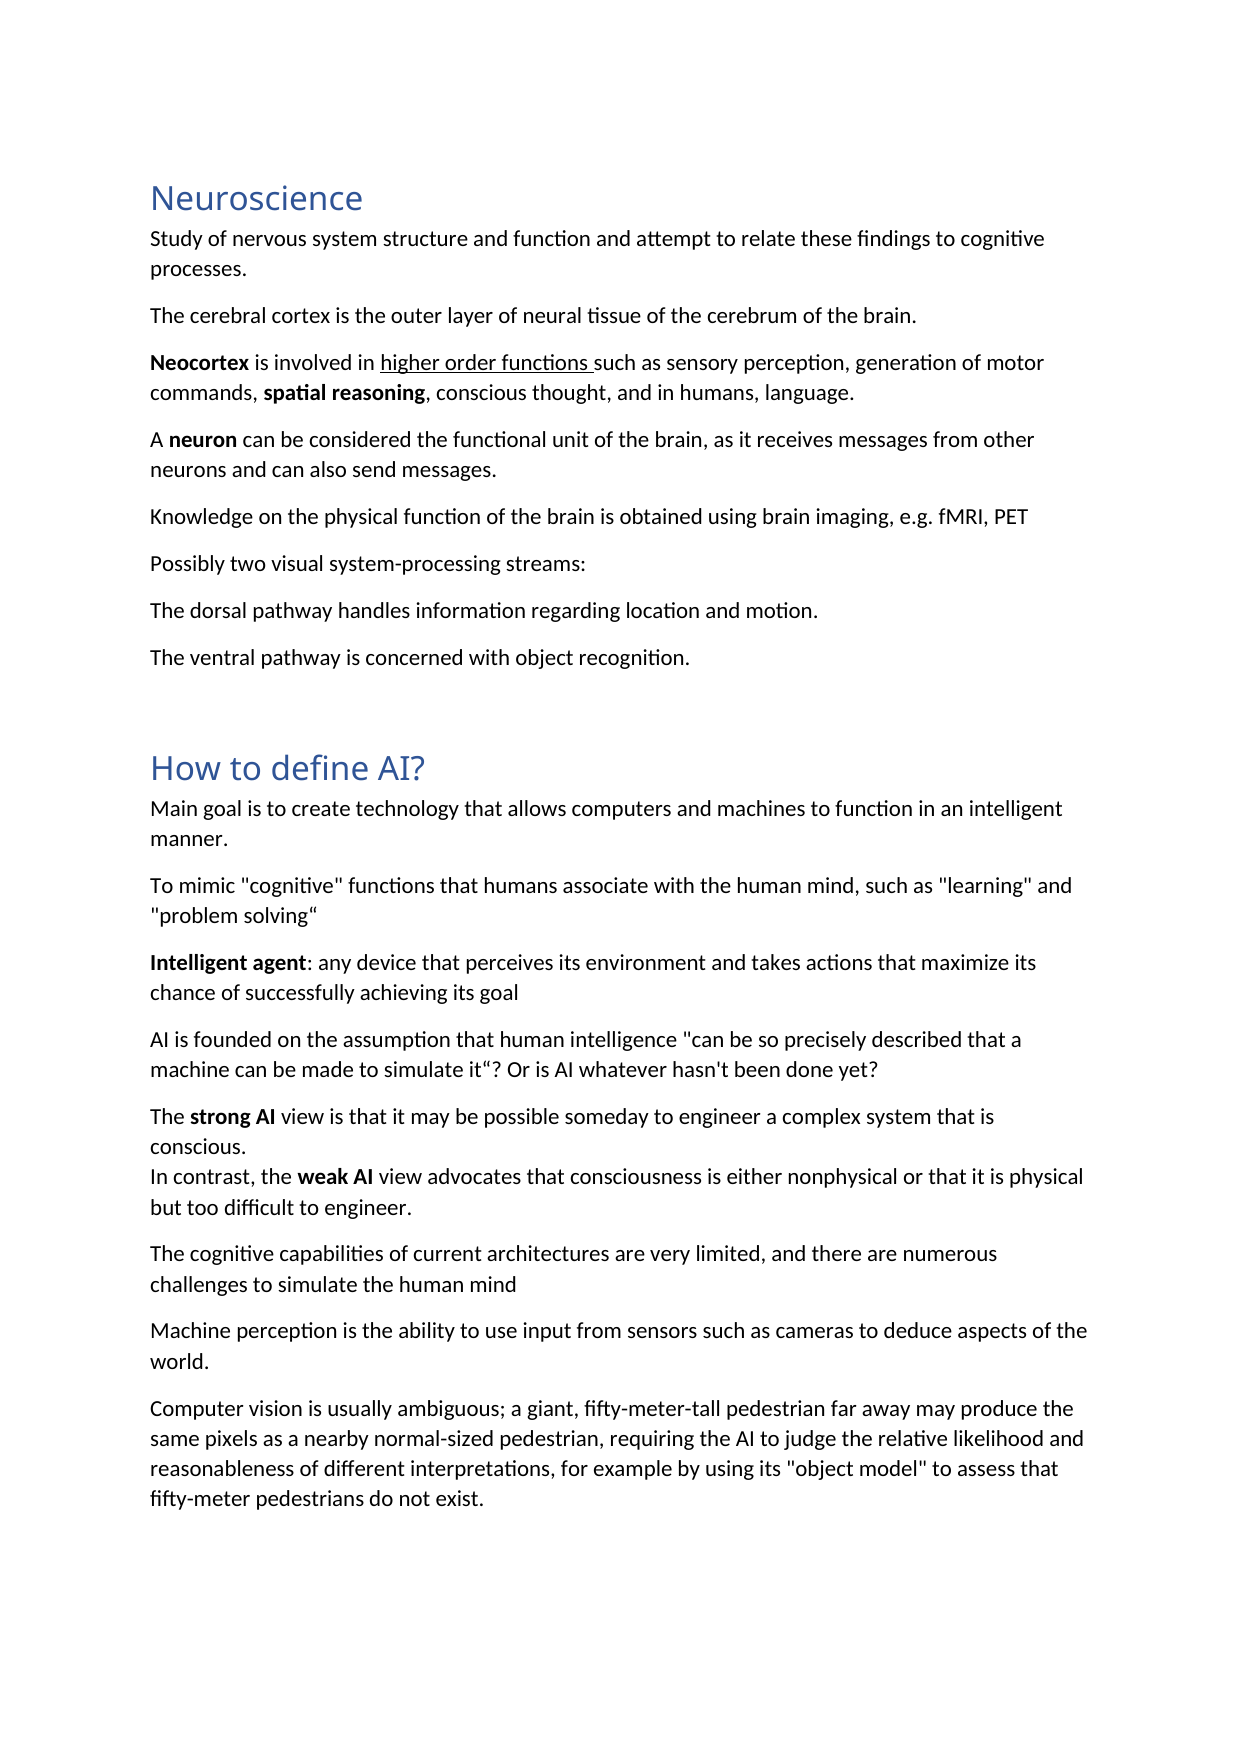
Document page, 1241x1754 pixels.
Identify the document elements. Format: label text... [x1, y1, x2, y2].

text AI is founded on the assumption that human intelligence "can be so precisely described that a machine can be made to simulate it“? Or is AI whatever hasn't been done yet? [150, 1025, 1090, 1083]
text Neocortex is involved in higher order functions such as sensory perception, generation of motor commands, spatial reasoning, conscious thought, and in humans, language. [150, 348, 1090, 406]
text The strong AI view is that it may be possible someday to engineer a complex system that is conscious. In contrast, the weak AI view advocates that consciousness is either nonphysical or that it is physical but too difficult to engineer. [150, 1102, 1090, 1221]
text Possibly two visual system-processing streams: [150, 549, 1090, 577]
text Computer vision is usually ambiguous; a giant, fifty-meter-tall pedestrian far away may produce the same pixels as a nearby normal-sized pedestrian, requiring the AI to judge the relative likelihood and reasonableness of different interpretations, for example by using its "object model" to assess that fifty-meter pedestrians do not exist. [150, 1394, 1090, 1512]
subtitle Neuroscience [150, 175, 1090, 220]
text The dorsal pathway handles information regarding location and motion. [150, 596, 1090, 624]
text The ventral pathway is concerned with object recognition. [150, 643, 1090, 671]
text Study of nervous system structure and function and attempt to relate these findings to cognitive processes. [150, 224, 1090, 282]
text The cerebral cortex is the outer layer of neural tissue of the cerebrum of the brain. [150, 301, 1090, 329]
text Machine perception is the ability to use input from sensors such as cameras to deduce aspects of the world. [150, 1317, 1090, 1375]
text To mimic "cognitive" functions that humans associate with the human mind, such as "learning" and "problem solving“ [150, 871, 1090, 929]
text The cognitive capabilities of current architectures are very limited, and there are numerous challenges to simulate the human mind [150, 1239, 1090, 1298]
text Intelligent agent: any device that perceives its environment and takes actions that maximize its chance of successfully achieving its goal [150, 948, 1090, 1006]
text Main goal is to create technology that allows computers and machines to function in an intelligent manner. [150, 794, 1090, 852]
text A neuron can be considered the functional unit of the brain, as it receives messages from other neurons and can also send messages. [150, 425, 1090, 483]
text Knowledge on the physical function of the brain is obtained using brain imaging, e.g. fMRI, PET [150, 502, 1090, 530]
subtitle How to define AI? [150, 745, 1090, 790]
